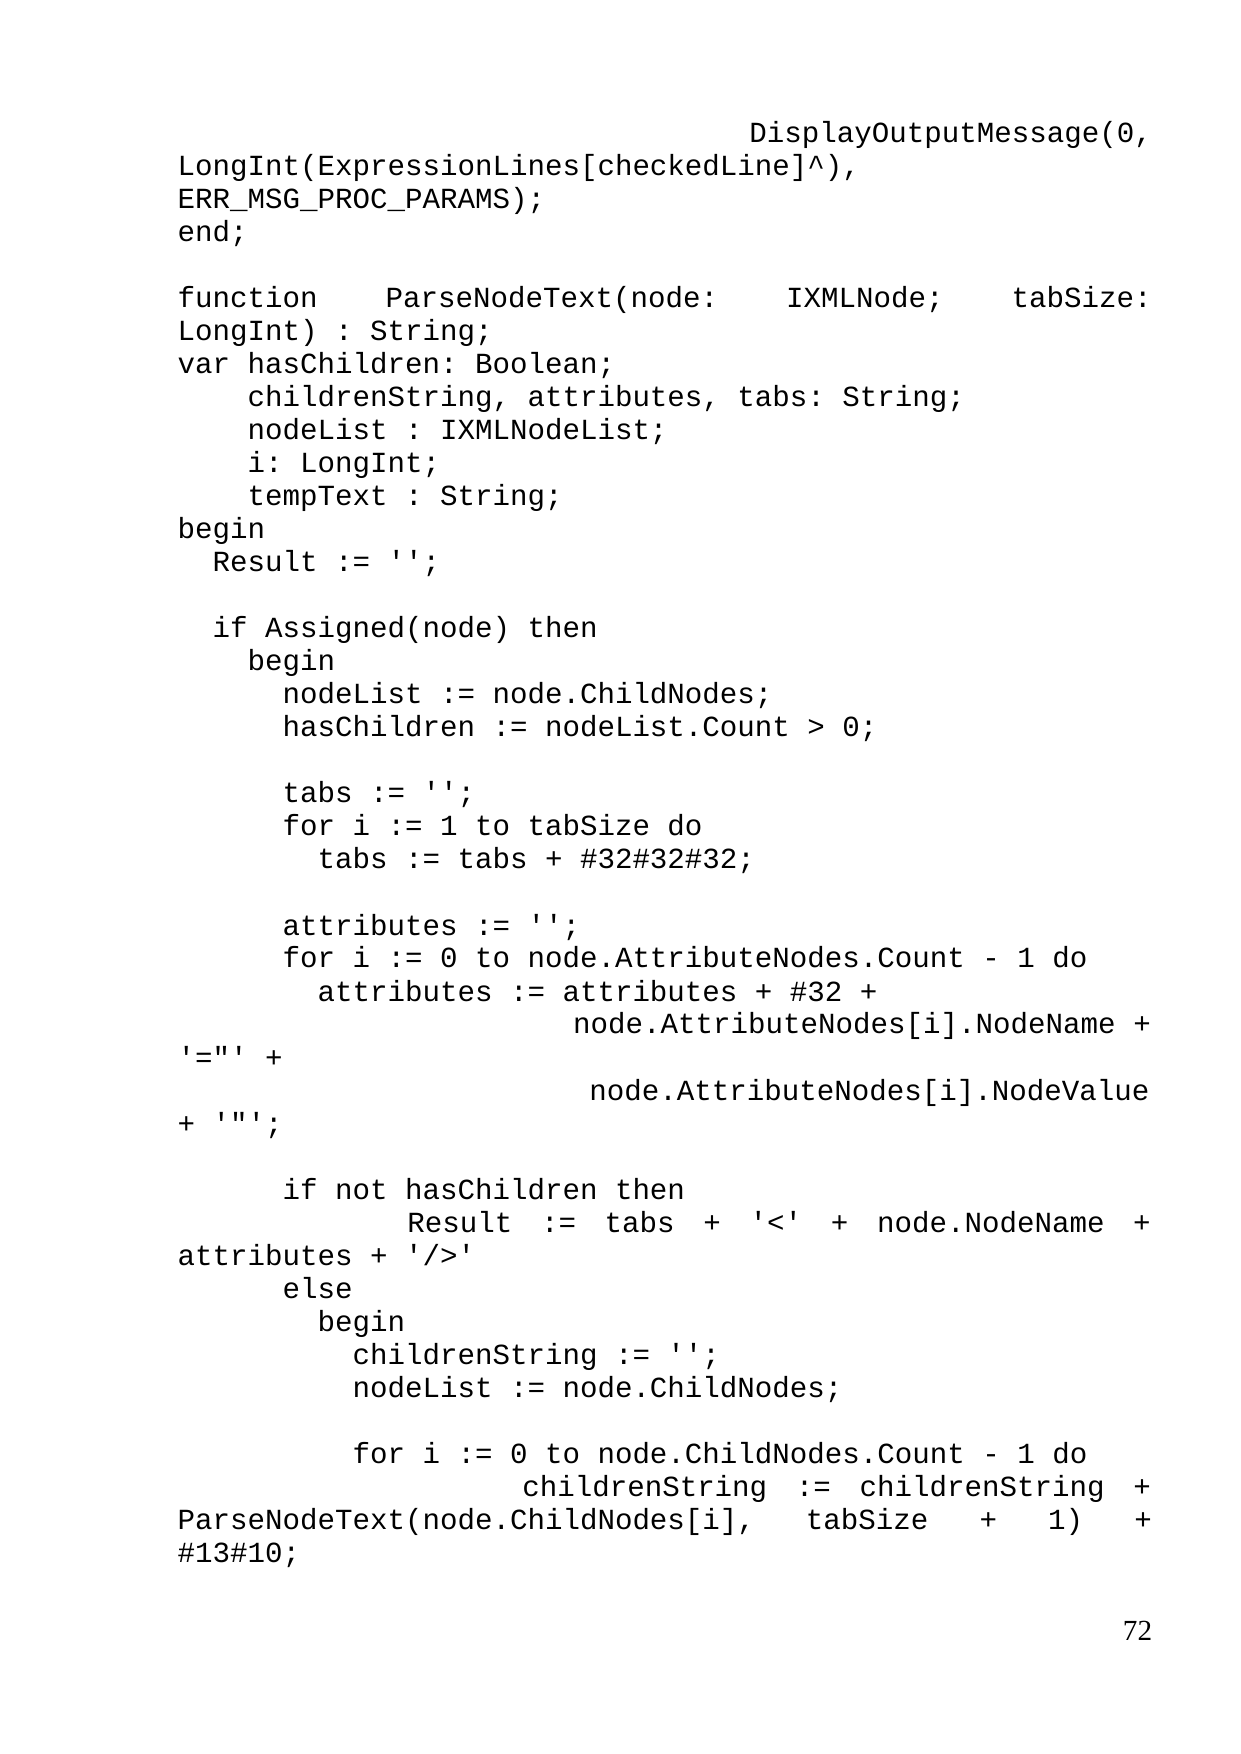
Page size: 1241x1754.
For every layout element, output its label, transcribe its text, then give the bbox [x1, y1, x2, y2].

text Result := tabs + '<' + node.NodeName + attributes + '/>' [177, 1208, 1152, 1274]
text attributes := attributes + #32 + [177, 977, 1152, 1010]
text var hasChildren: Boolean; [177, 349, 1152, 382]
text begin [177, 646, 1152, 679]
text tabs := tabs + #32#32#32; [177, 844, 1152, 878]
text Result := ''; [177, 547, 1152, 580]
text DisplayOutputMessage(0, LongInt(ExpressionLines[checkedLine]^), ERR_MSG_PROC_PARAMS); [177, 118, 1152, 217]
text childrenString := ''; [177, 1340, 1152, 1373]
text node.AttributeNodes[i].NodeValue + '"'; [177, 1076, 1152, 1142]
text nodeList := node.ChildNodes; [177, 1373, 1152, 1406]
text if Assigned(node) then [177, 613, 1152, 646]
text childrenString, attributes, tabs: String; [177, 382, 1152, 415]
text tempText : String; [177, 481, 1152, 514]
text if not hasChildren then [177, 1175, 1152, 1208]
text node.AttributeNodes[i].NodeName + '="' + [177, 1010, 1152, 1076]
text attributes := ''; [177, 911, 1152, 944]
text tabs := ''; [177, 778, 1152, 812]
text end; [177, 217, 1152, 250]
text childrenString := childrenString + ParseNodeText(node.ChildNodes[i], tabSize + 1) + #13#10; [177, 1472, 1152, 1571]
text for i := 0 to node.AttributeNodes.Count - 1 do [177, 944, 1152, 977]
text nodeList : IXMLNodeList; [177, 415, 1152, 448]
text begin [177, 514, 1152, 547]
text i: LongInt; [177, 448, 1152, 481]
text nodeList := node.ChildNodes; [177, 679, 1152, 712]
text hasChildren := nodeList.Count > 0; [177, 712, 1152, 746]
text for i := 1 to tabSize do [177, 812, 1152, 844]
text function ParseNodeText(node: IXMLNode; tabSize: LongInt) : String; [177, 283, 1152, 349]
text else [177, 1274, 1152, 1307]
text for i := 0 to node.ChildNodes.Count - 1 do [177, 1439, 1152, 1472]
text begin [177, 1307, 1152, 1340]
